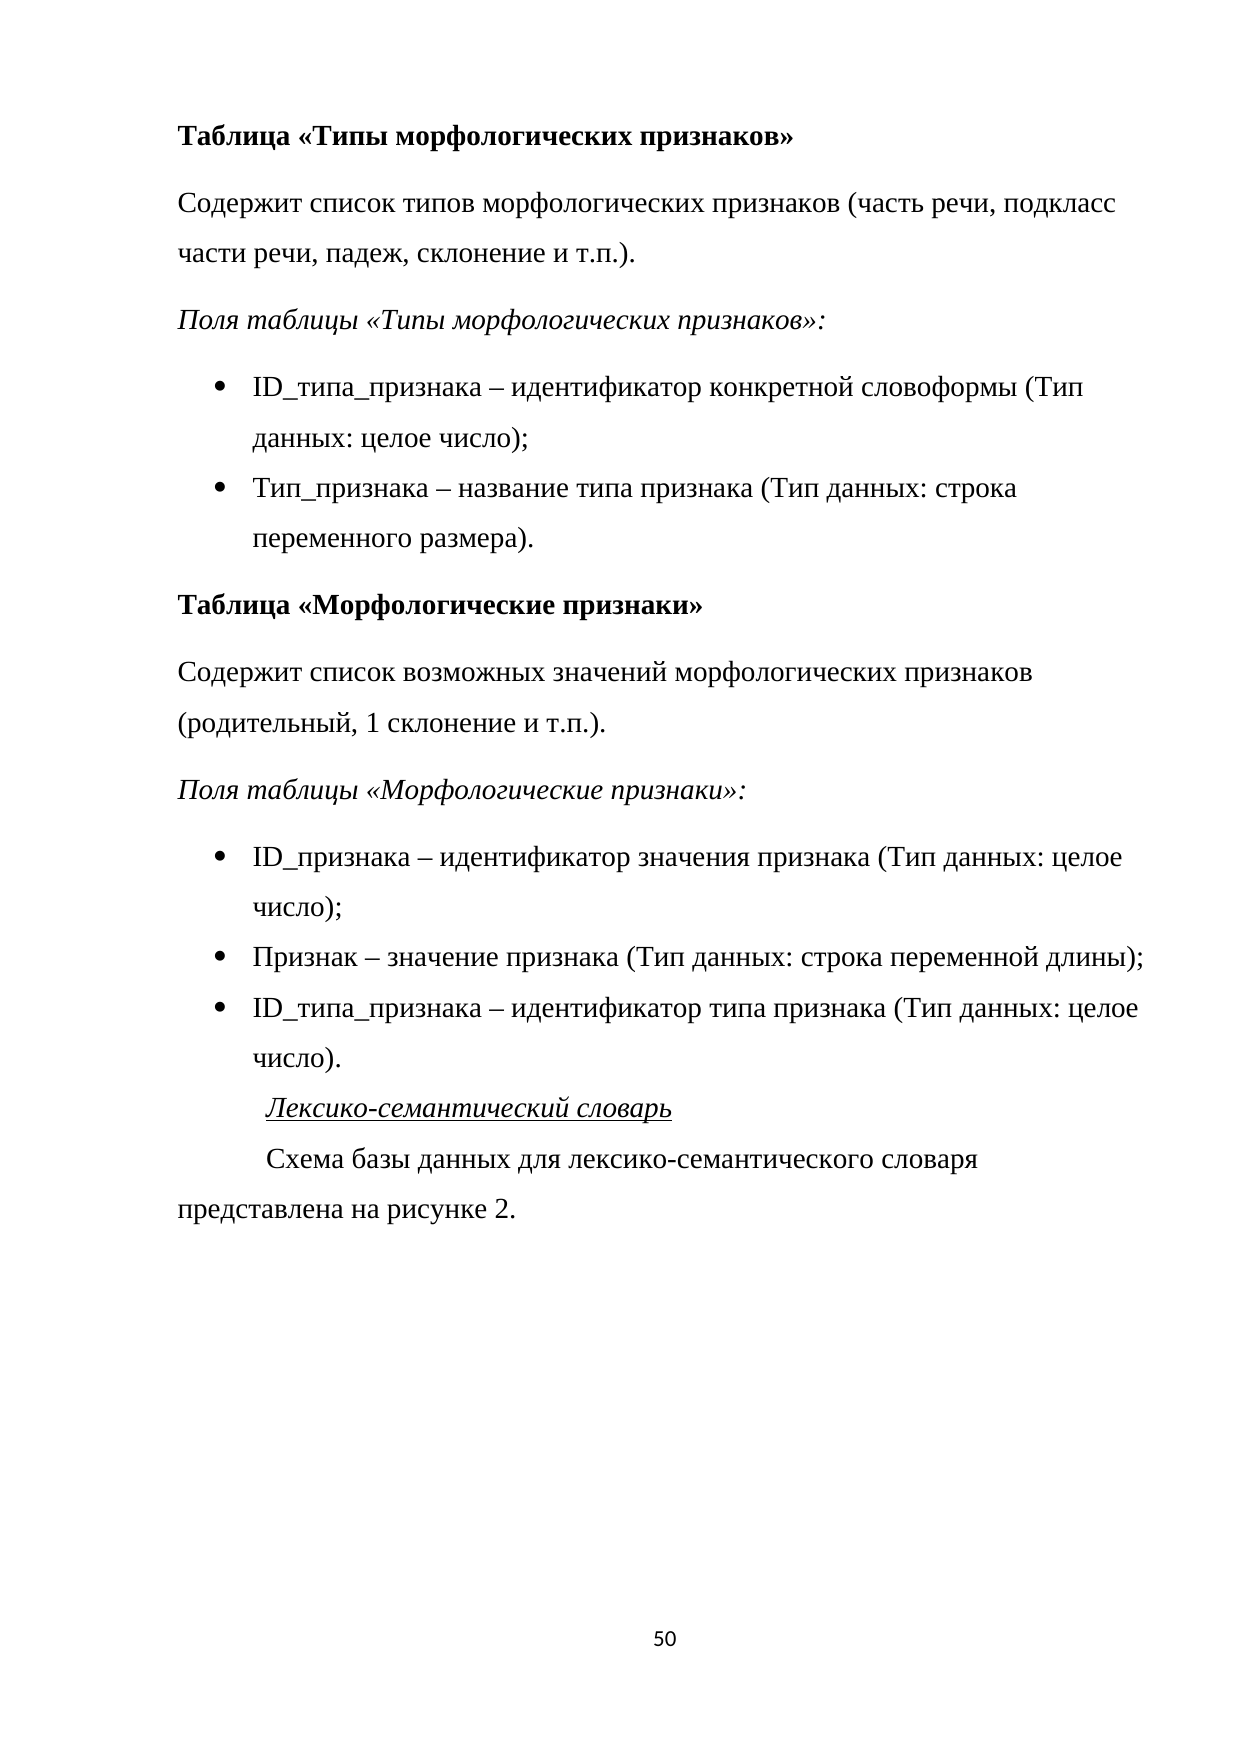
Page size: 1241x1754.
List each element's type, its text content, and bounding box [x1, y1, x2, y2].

list ID_признака – идентификатор значения признака (Тип данных: целое число); [215, 839, 1152, 923]
text Содержит список типов морфологических признаков (часть речи, подкласс части речи, падеж, склонение и т.п.). [177, 185, 1152, 269]
text Поля таблицы «Морфологические признаки»: [177, 772, 1152, 805]
list ID_типа_признака – идентификатор типа признака (Тип данных: целое число). [215, 990, 1152, 1074]
list Схема базы данных для лексико-семантического словаря представлена на рисунке 2. [177, 1141, 1152, 1225]
text Поля таблицы «Типы морфологических признаков»: [177, 302, 1152, 336]
list Признак – значение признака (Тип данных: строка переменной длины); [215, 939, 1152, 973]
list Лексико-семантический словарь [177, 1091, 1152, 1124]
list Тип_признака – название типа признака (Тип данных: строка переменного размера). [215, 470, 1152, 554]
text Таблица «Морфологические признаки» [177, 587, 1152, 621]
text Таблица «Типы морфологических признаков» [177, 118, 1152, 152]
list ID_типа_признака – идентификатор конкретной словоформы (Тип данных: целое число); [215, 369, 1152, 453]
text Содержит список возможных значений морфологических признаков (родительный, 1 склонение и т.п.). [177, 654, 1152, 738]
